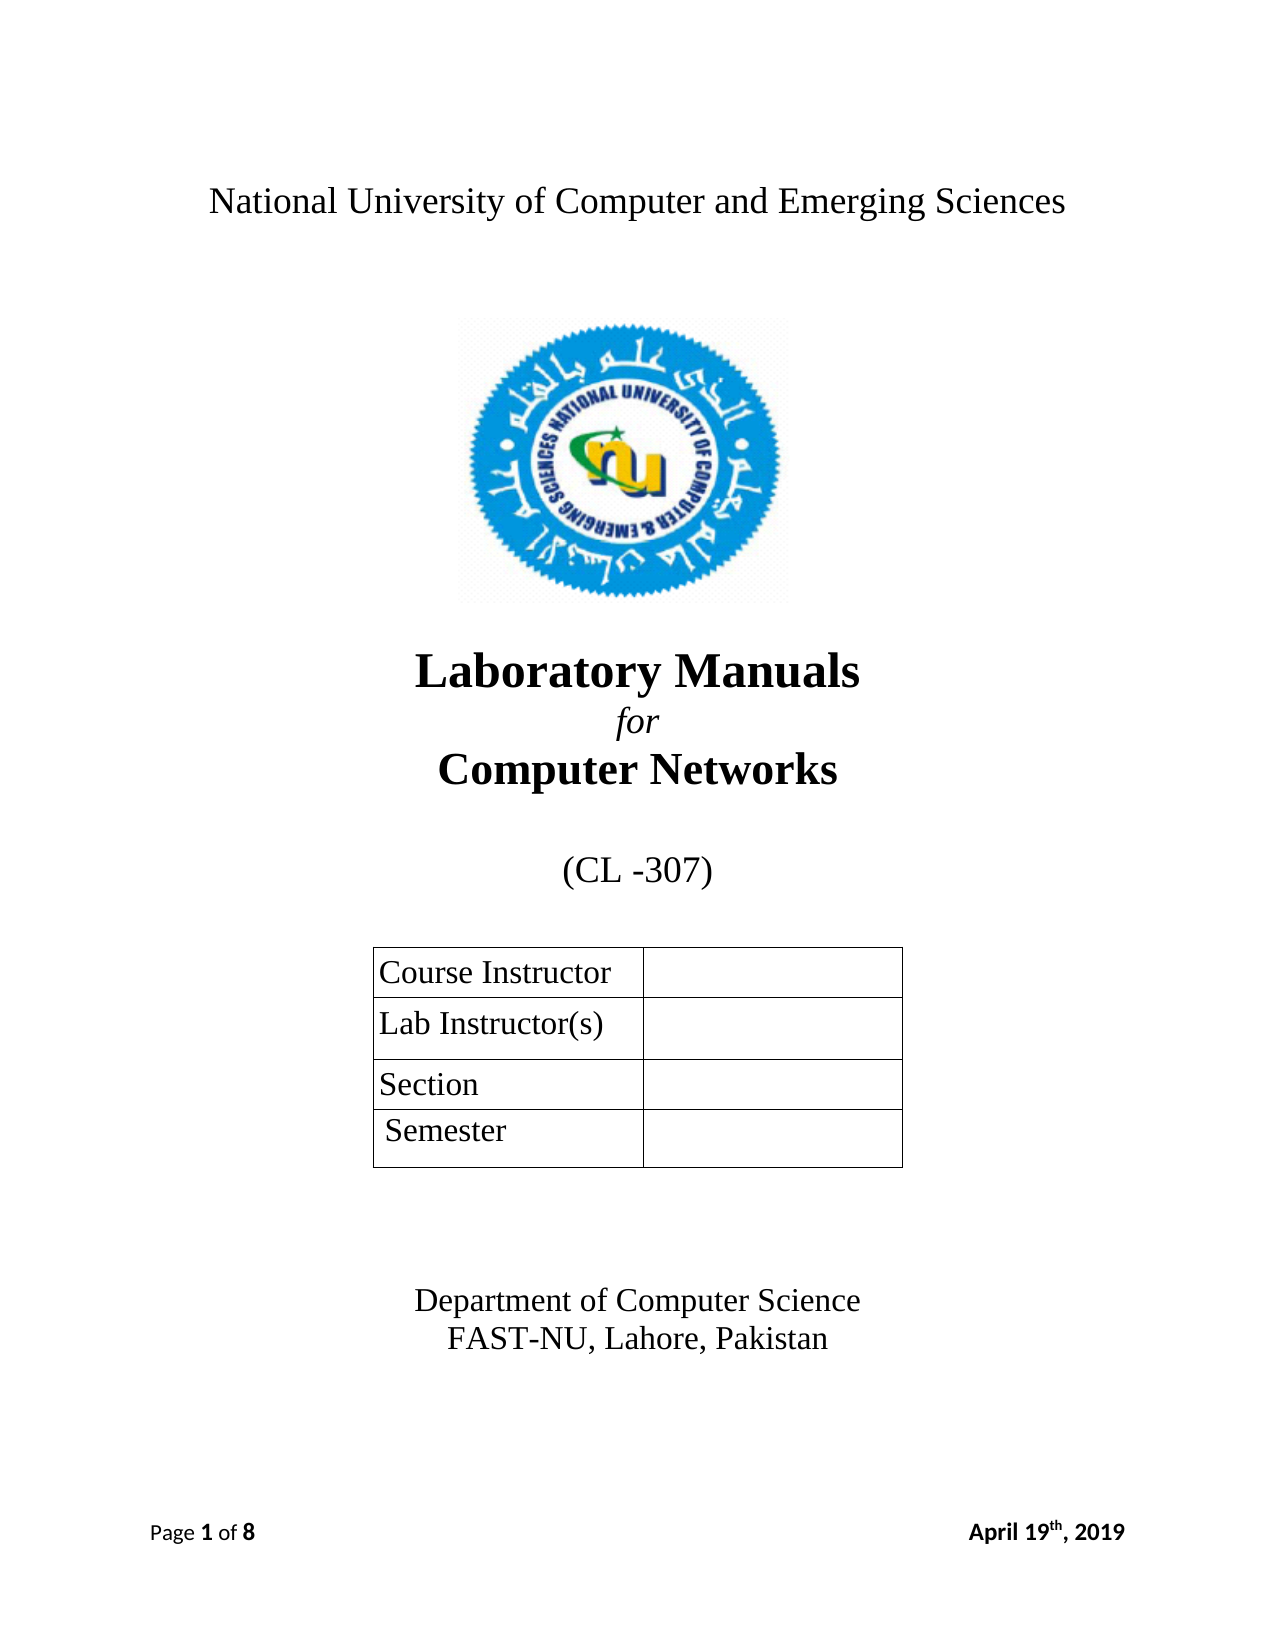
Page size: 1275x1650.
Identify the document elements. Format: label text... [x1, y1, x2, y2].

picture [458, 318, 790, 603]
table_cell Section [374, 1060, 643, 1109]
text Computer Networks [150, 742, 1125, 794]
text for [150, 698, 1125, 742]
table_header [644, 948, 902, 997]
text National University of Computer and Emerging Sciences [150, 178, 1125, 221]
table_cell Semester [374, 1110, 643, 1167]
text (CL -307) [150, 847, 1125, 891]
table_cell [644, 998, 902, 1058]
table_cell [644, 1110, 902, 1167]
text FAST-NU, Lahore, Pakistan [150, 1318, 1125, 1356]
table_cell [644, 1060, 902, 1109]
text Laboratory Manuals [150, 641, 1125, 698]
table_header Course Instructor [374, 948, 643, 997]
text Department of Computer Science [150, 1280, 1125, 1318]
table_cell Lab Instructor(s) [374, 998, 643, 1058]
